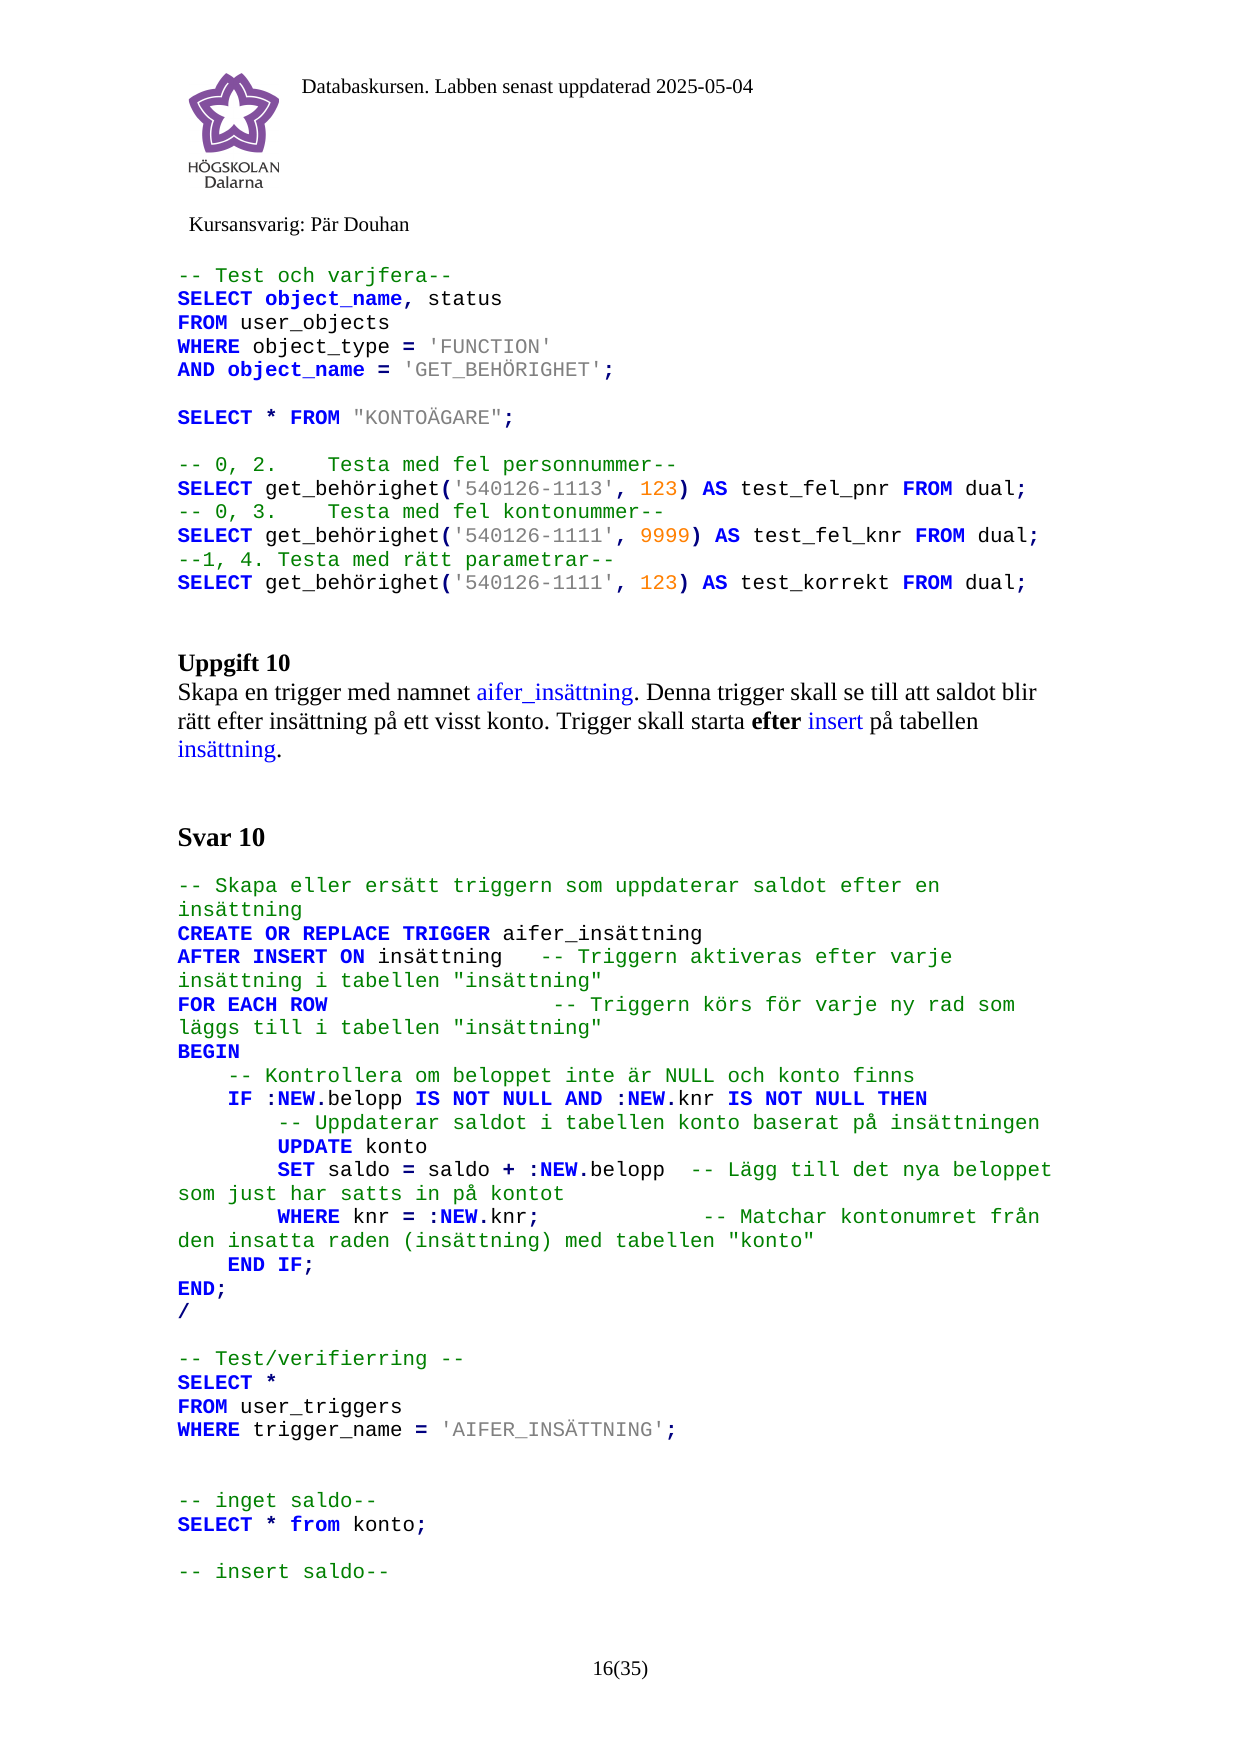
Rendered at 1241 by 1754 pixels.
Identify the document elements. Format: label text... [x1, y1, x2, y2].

text SELECT * [177, 1372, 1063, 1396]
text -- Kontrollera om beloppet inte är NULL och konto finns [177, 1065, 1063, 1088]
text SELECT * FROM "KONTOÄGARE"; [177, 407, 1063, 430]
text Skapa en trigger med namnet aifer_insättning. Denna trigger skall se till att saldot blir rätt efter insättning på ett visst konto. Trigger skall starta efter insert på tabellen insättning. [177, 677, 1063, 763]
text -- 0, 3. Testa med fel kontonummer-- [177, 501, 1063, 525]
text AFTER INSERT ON insättning -- Triggern aktiveras efter varje insättning i tabellen "insättning" [177, 946, 1063, 994]
text -- inget saldo-- [177, 1490, 1063, 1514]
text CREATE OR REPLACE TRIGGER aifer_insättning [177, 923, 1063, 946]
text SELECT * from konto; [177, 1514, 1063, 1538]
text SELECT object_name, status [177, 288, 1063, 312]
text END IF; [177, 1254, 1063, 1277]
picture [188, 73, 279, 188]
text WHERE knr = :NEW.knr; -- Matchar kontonumret från den insatta raden (insättning) med tabellen "konto" [177, 1207, 1063, 1254]
text -- insert saldo-- [177, 1561, 1063, 1585]
text IF :NEW.belopp IS NOT NULL AND :NEW.knr IS NOT NULL THEN [177, 1088, 1063, 1112]
text / [177, 1301, 1063, 1325]
text -- Uppdaterar saldot i tabellen konto baserat på insättningen [177, 1112, 1063, 1136]
text SELECT get_behörighet('540126-1111', 9999) AS test_fel_knr FROM dual; [177, 525, 1063, 548]
text WHERE object_type = 'FUNCTION' [177, 336, 1063, 359]
text Svar 10 [177, 821, 1063, 852]
text -- 0, 2. Testa med fel personnummer-- [177, 454, 1063, 478]
text -- Test/verifierring -- [177, 1348, 1063, 1372]
text -- Test och varjfera-- [177, 265, 1063, 288]
text SELECT get_behörighet('540126-1113', 123) AS test_fel_pnr FROM dual; [177, 478, 1063, 501]
text --1, 4. Testa med rätt parametrar-- [177, 548, 1063, 572]
text SELECT get_behörighet('540126-1111', 123) AS test_korrekt FROM dual; [177, 572, 1063, 596]
text BEGIN [177, 1041, 1063, 1065]
text SET saldo = saldo + :NEW.belopp -- Lägg till det nya beloppet som just har satts in på kontot [177, 1159, 1063, 1207]
text -- Skapa eller ersätt triggern som uppdaterar saldot efter en insättning [177, 876, 1063, 923]
text FOR EACH ROW -- Triggern körs för varje ny rad som läggs till i tabellen "insättning" [177, 994, 1063, 1041]
text AND object_name = 'GET_BEHÖRIGHET'; [177, 359, 1063, 383]
text FROM user_objects [177, 312, 1063, 336]
text FROM user_triggers [177, 1396, 1063, 1419]
text END; [177, 1277, 1063, 1301]
text WHERE trigger_name = 'AIFER_INSÄTTNING'; [177, 1419, 1063, 1443]
text Uppgift 10 [177, 648, 1063, 677]
text UPDATE konto [177, 1136, 1063, 1159]
